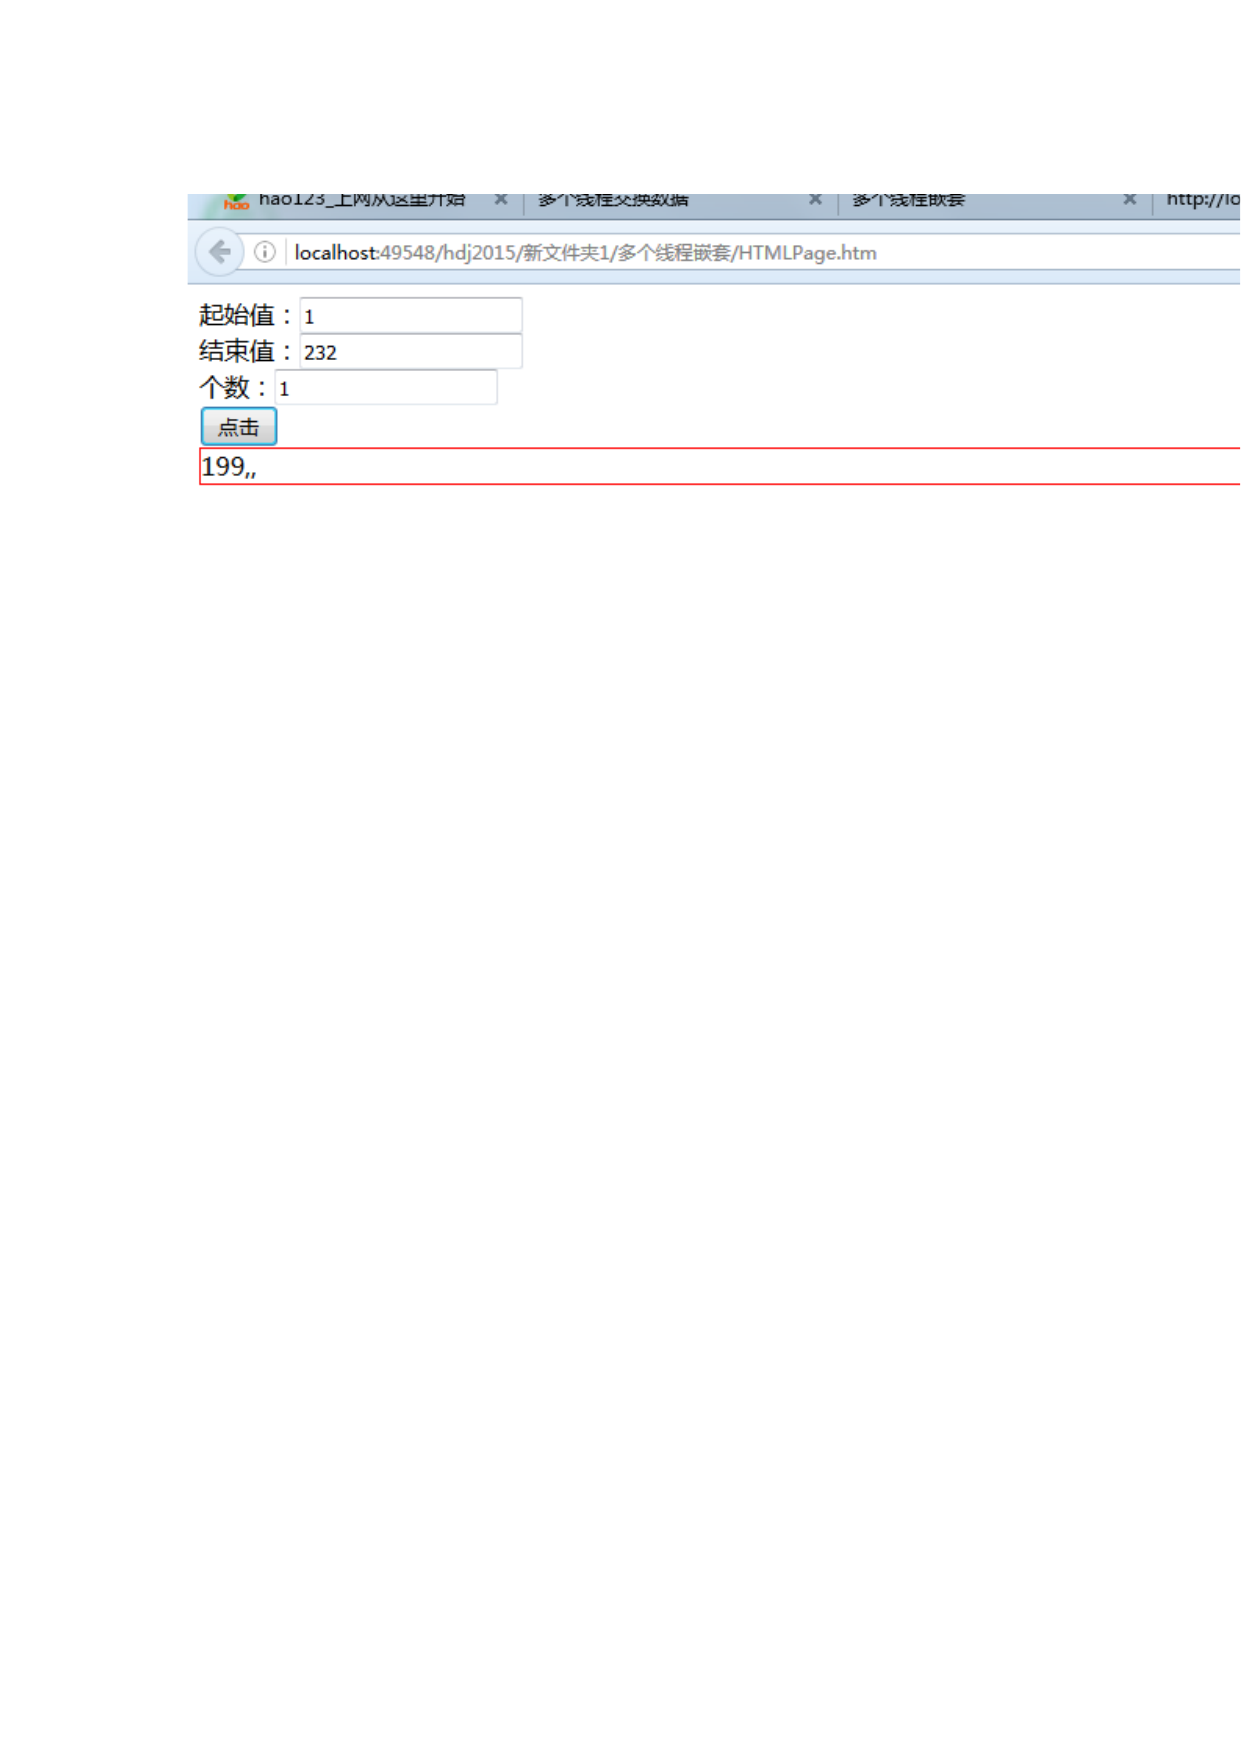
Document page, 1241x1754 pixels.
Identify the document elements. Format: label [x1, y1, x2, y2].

picture [187, 194, 1241, 728]
